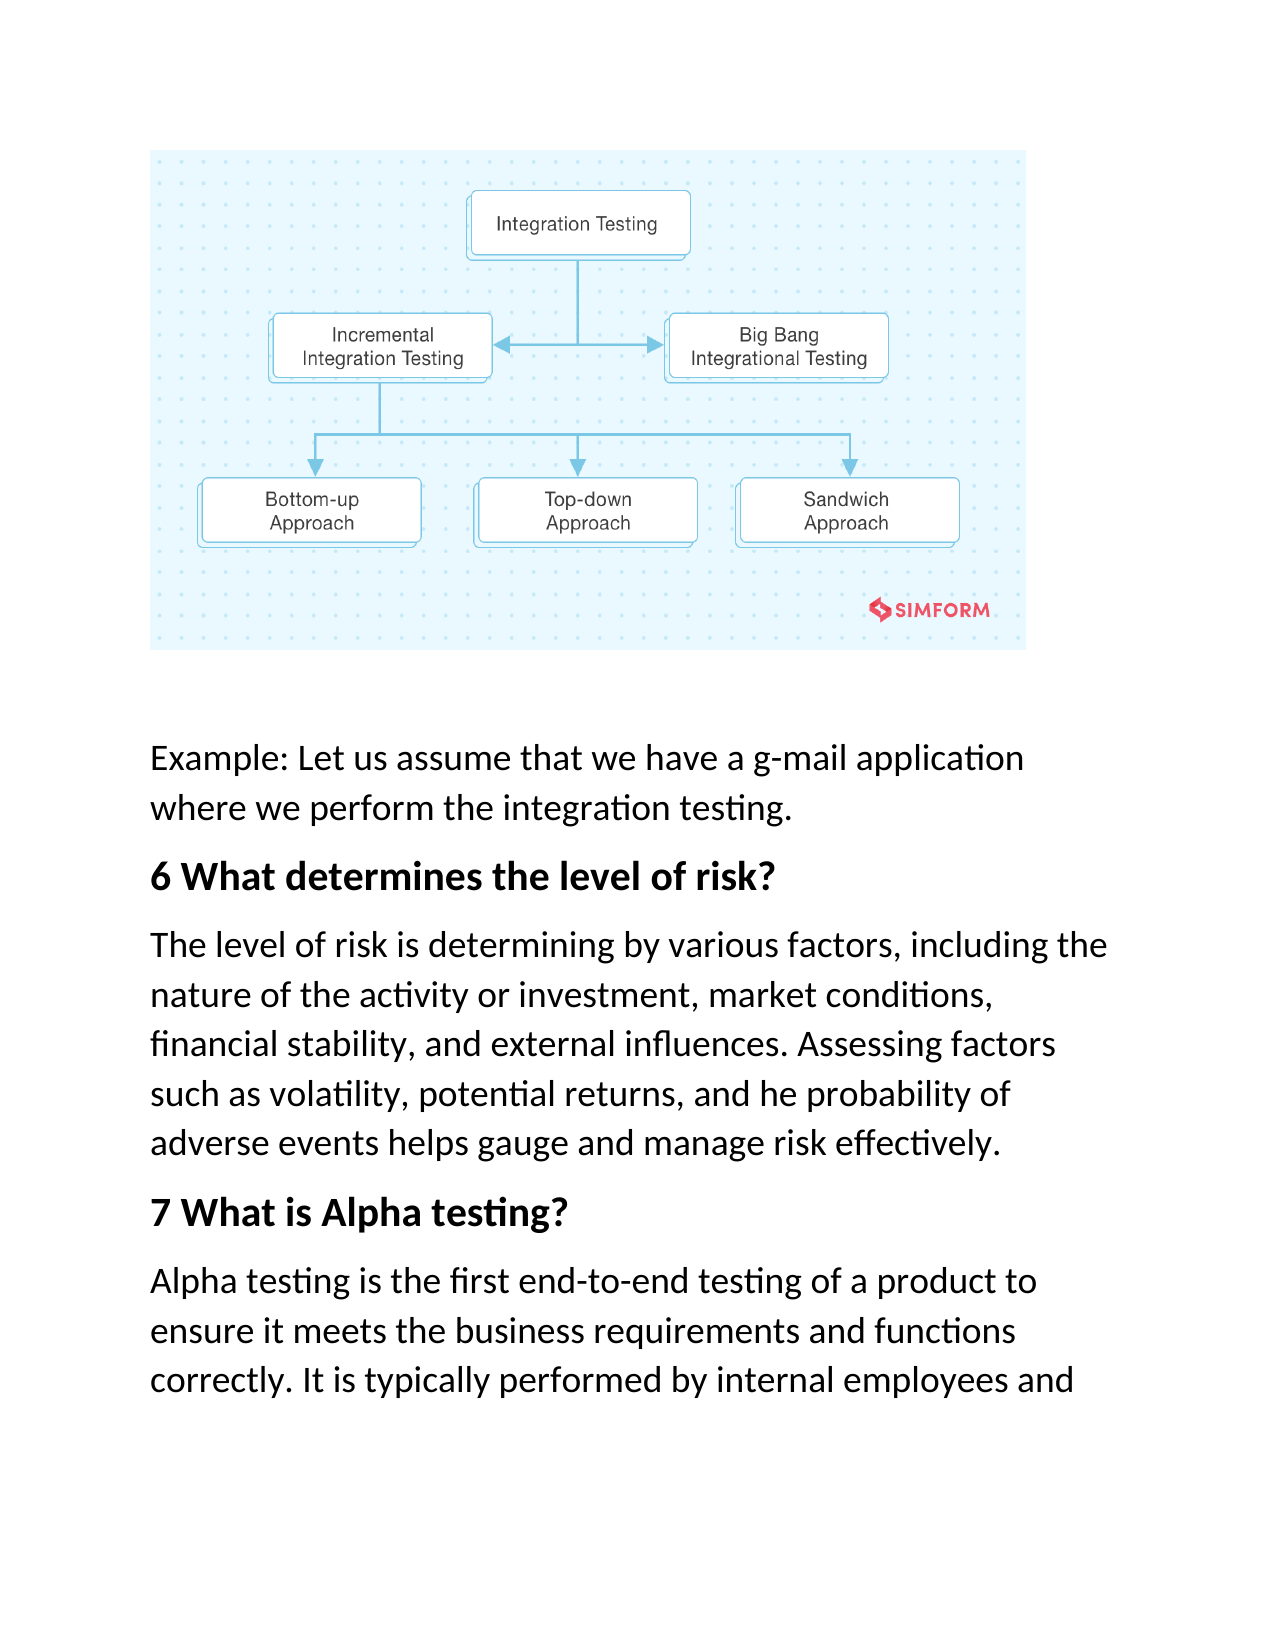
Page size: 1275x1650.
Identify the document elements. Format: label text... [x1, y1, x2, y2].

picture [150, 150, 1027, 650]
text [150, 1257, 1125, 1402]
text Example: Let us assume that we have a g-mail application where we perform the integration testing. [150, 734, 1125, 829]
text 6 What determines the level of risk? [150, 850, 1125, 901]
text The level of risk is determining by various factors, including the nature of the activity or investment, market conditions, financial stability, and external influences. Assessing factors such as volatility, potential returns, and he probability of adverse events helps gauge and manage risk effectively. [150, 921, 1125, 1165]
text 7 What is Alpha testing? [150, 1186, 1125, 1236]
